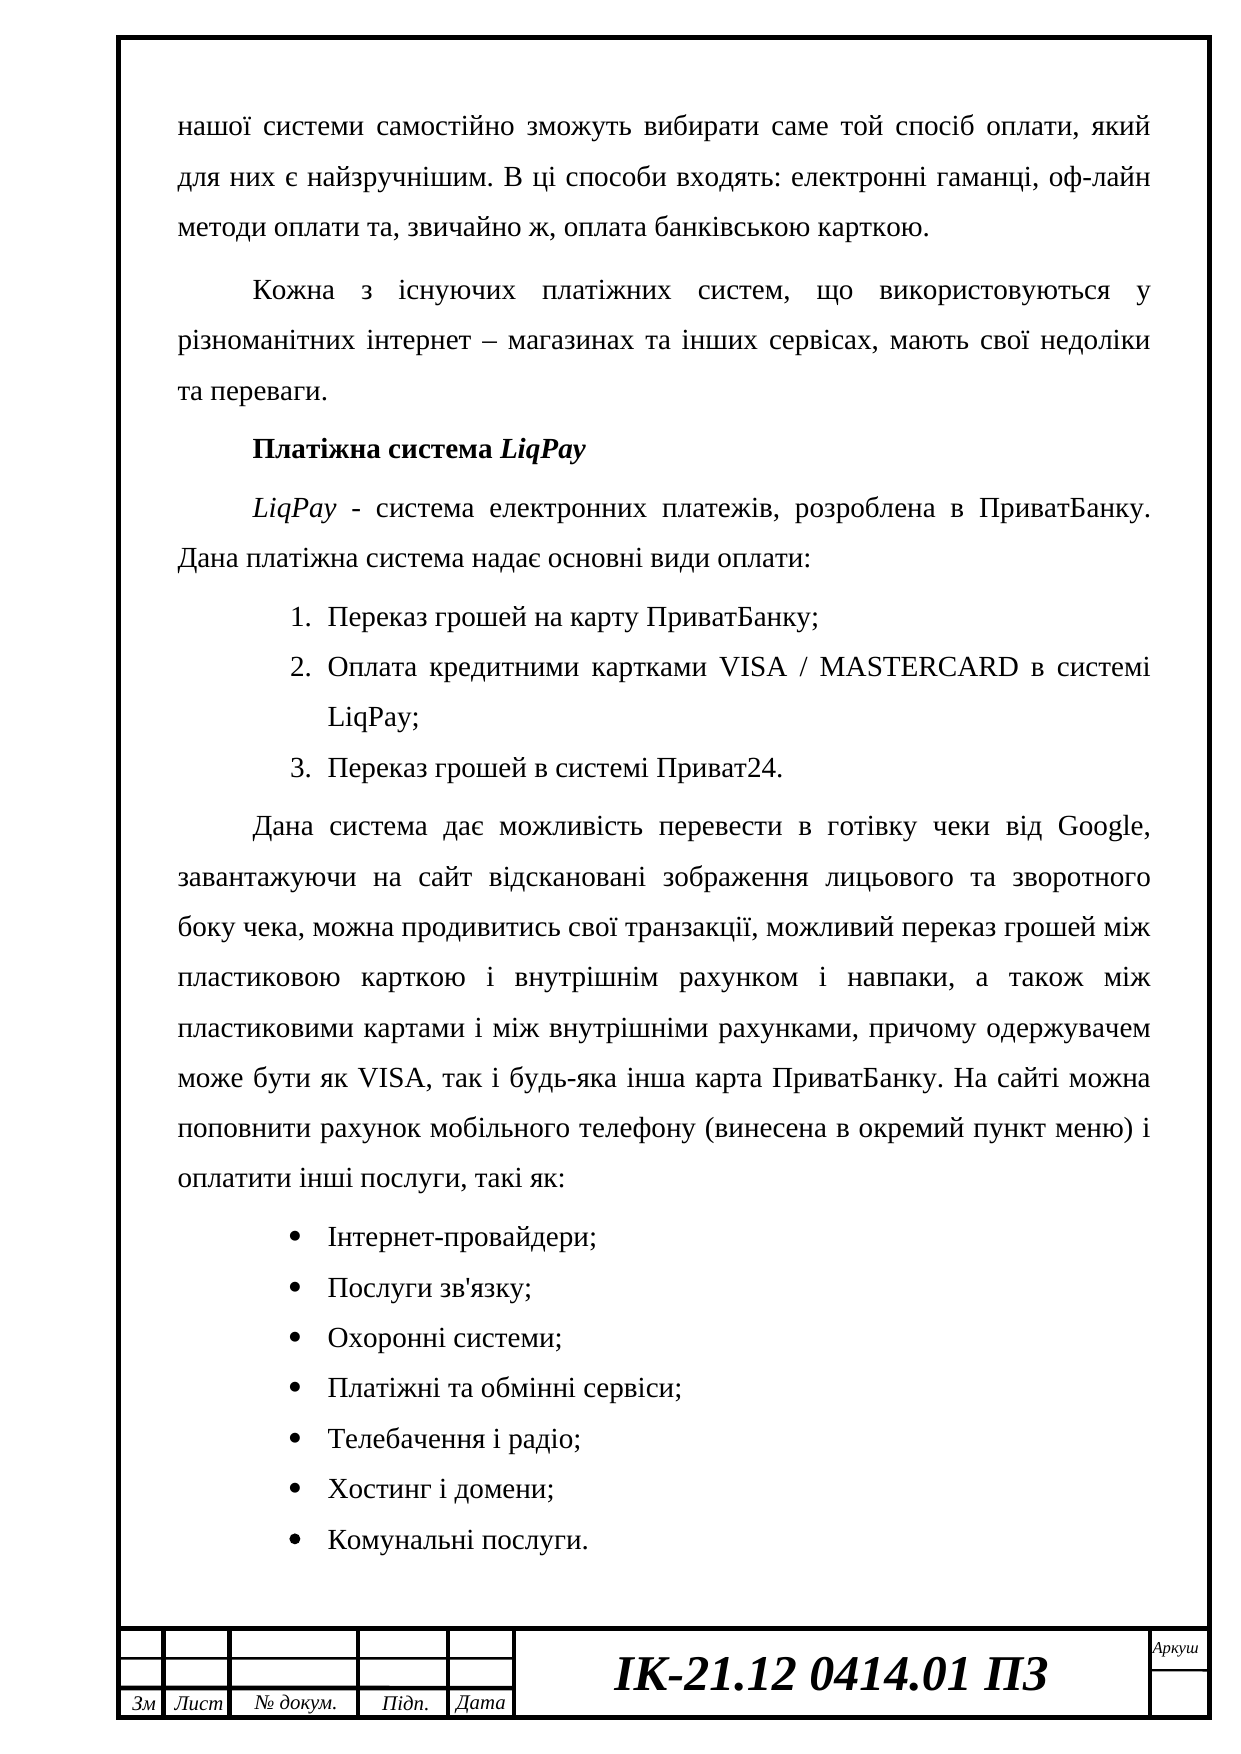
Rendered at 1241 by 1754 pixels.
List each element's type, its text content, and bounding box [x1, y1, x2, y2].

list Переказ грошей на карту ПриватБанку; [290, 599, 1152, 632]
list Платіжні та обмінні сервіси; [290, 1371, 1152, 1404]
list Оплата кредитними картками VISA / MASTERCARD в системі LiqPay; [290, 649, 1152, 733]
list Послуги зв'язку; [290, 1270, 1152, 1303]
list Комунальні послуги. [290, 1522, 1152, 1555]
list Телебачення і радіо; [290, 1421, 1152, 1454]
text Кожна з існуючих платіжних систем, що використовуються у різноманітних інтернет – магазинах та інших сервісах, мають свої недоліки та переваги. [177, 272, 1152, 406]
list Інтернет-провайдери; [290, 1219, 1152, 1253]
list Хостинг і домени; [290, 1471, 1152, 1505]
list Переказ грошей в системі Приват24. [290, 750, 1152, 783]
text LiqPay - система електронних платежів, розроблена в ПриватБанку. Дана платіжна система надає основні види оплати: [177, 490, 1152, 574]
list Охоронні системи; [290, 1320, 1152, 1354]
text Платіжна система LiqPay [177, 431, 1152, 465]
text Дана система дає можливість перевести в готівку чеки від Google, завантажуючи на сайт відскановані зображення лицьового та зворотного боку чека, можна продивитись свої транзакції, можливий переказ грошей між пластиковою карткою і внутрішнім рахунком і навпаки, а також між пластиковими картами і між внутрішніми рахунками, причому одержувачем може бути як VISA, так і будь-яка інша карта ПриватБанку. На сайті можна поповнити рахунок мобільного телефону (винесена в окремий пункт меню) і оплатити інші послуги, такі як: [177, 808, 1152, 1194]
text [177, 108, 1152, 243]
